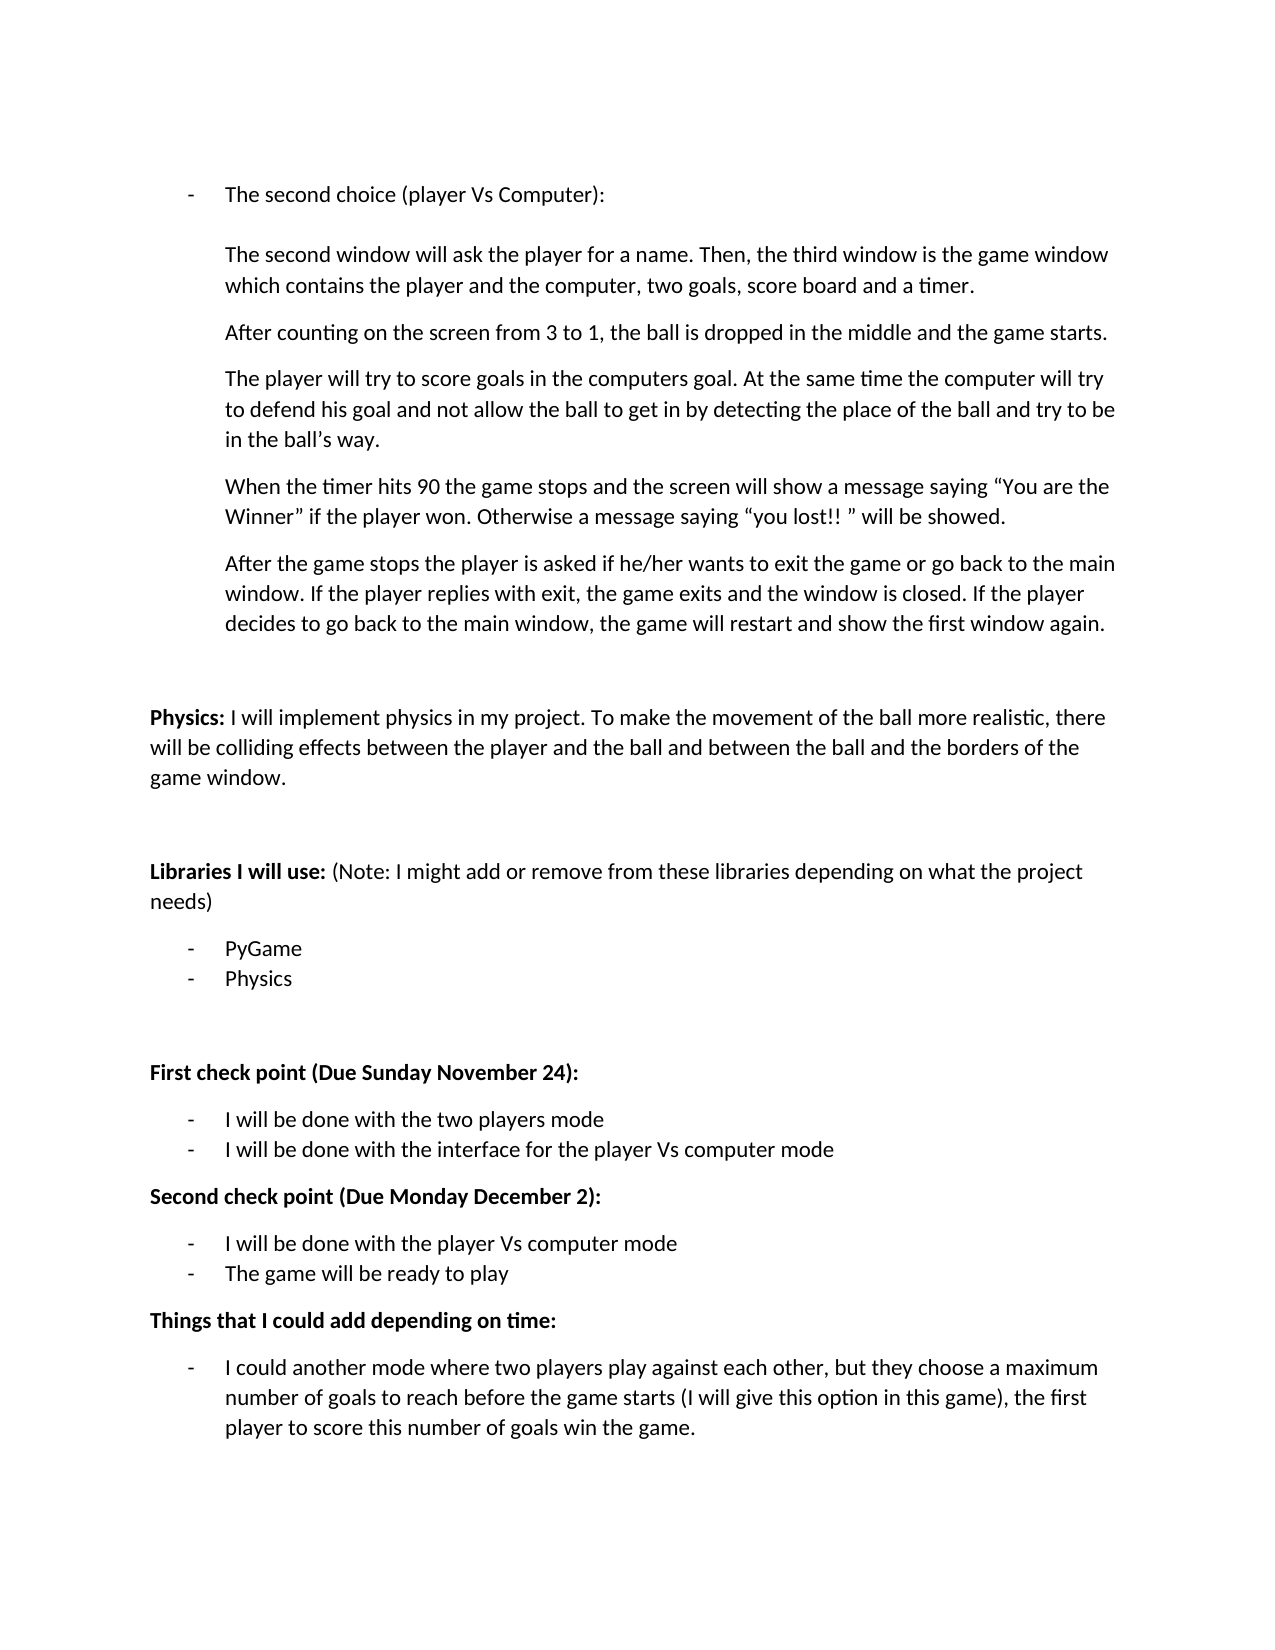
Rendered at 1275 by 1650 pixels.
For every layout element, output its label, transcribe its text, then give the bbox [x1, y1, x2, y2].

text After the game stops the player is asked if he/her wants to exit the game or go back to the main window. If the player replies with exit, the game exits and the window is closed. If the player decides to go back to the main window, the game will restart and show the first window again. [225, 549, 1125, 637]
text After counting on the screen from 3 to 1, the ball is dropped in the middle and the game starts. [225, 318, 1125, 346]
list I will be done with the player Vs computer mode [187, 1229, 1125, 1257]
text Physics: I will implement physics in my project. To make the movement of the ball more realistic, there will be colliding effects between the player and the ball and between the ball and the borders of the game window. [150, 703, 1125, 792]
text Libraries I will use: (Note: I might add or remove from these libraries depending on what the project needs) [150, 857, 1125, 916]
text First check point (Due Sunday November 24): [150, 1058, 1125, 1086]
list The second choice (player Vs Computer): [187, 180, 1125, 208]
list Physics [187, 964, 1125, 993]
list The game will be ready to play [187, 1259, 1125, 1287]
text Things that I could add depending on time: [150, 1306, 1125, 1334]
list The second window will ask the player for a name. Then, the third window is the game window which contains the player and the computer, two goals, score board and a timer. [225, 241, 1125, 299]
text When the timer hits 90 the game stops and the screen will show a message saying “You are the Winner” if the player won. Otherwise a message saying “you lost!! ” will be showed. [225, 472, 1125, 530]
list I will be done with the interface for the player Vs computer mode [187, 1135, 1125, 1163]
text Second check point (Due Monday December 2): [150, 1182, 1125, 1210]
text The player will try to score goals in the computers goal. At the same time the computer will try to defend his goal and not allow the ball to get in by detecting the place of the ball and try to be in the ball’s way. [225, 364, 1125, 453]
list PyGame [187, 934, 1125, 962]
list I could another mode where two players play against each other, but they choose a maximum number of goals to reach before the game starts (I will give this option in this game), the first player to score this number of goals win the game. [187, 1353, 1125, 1442]
list I will be done with the two players mode [187, 1105, 1125, 1133]
